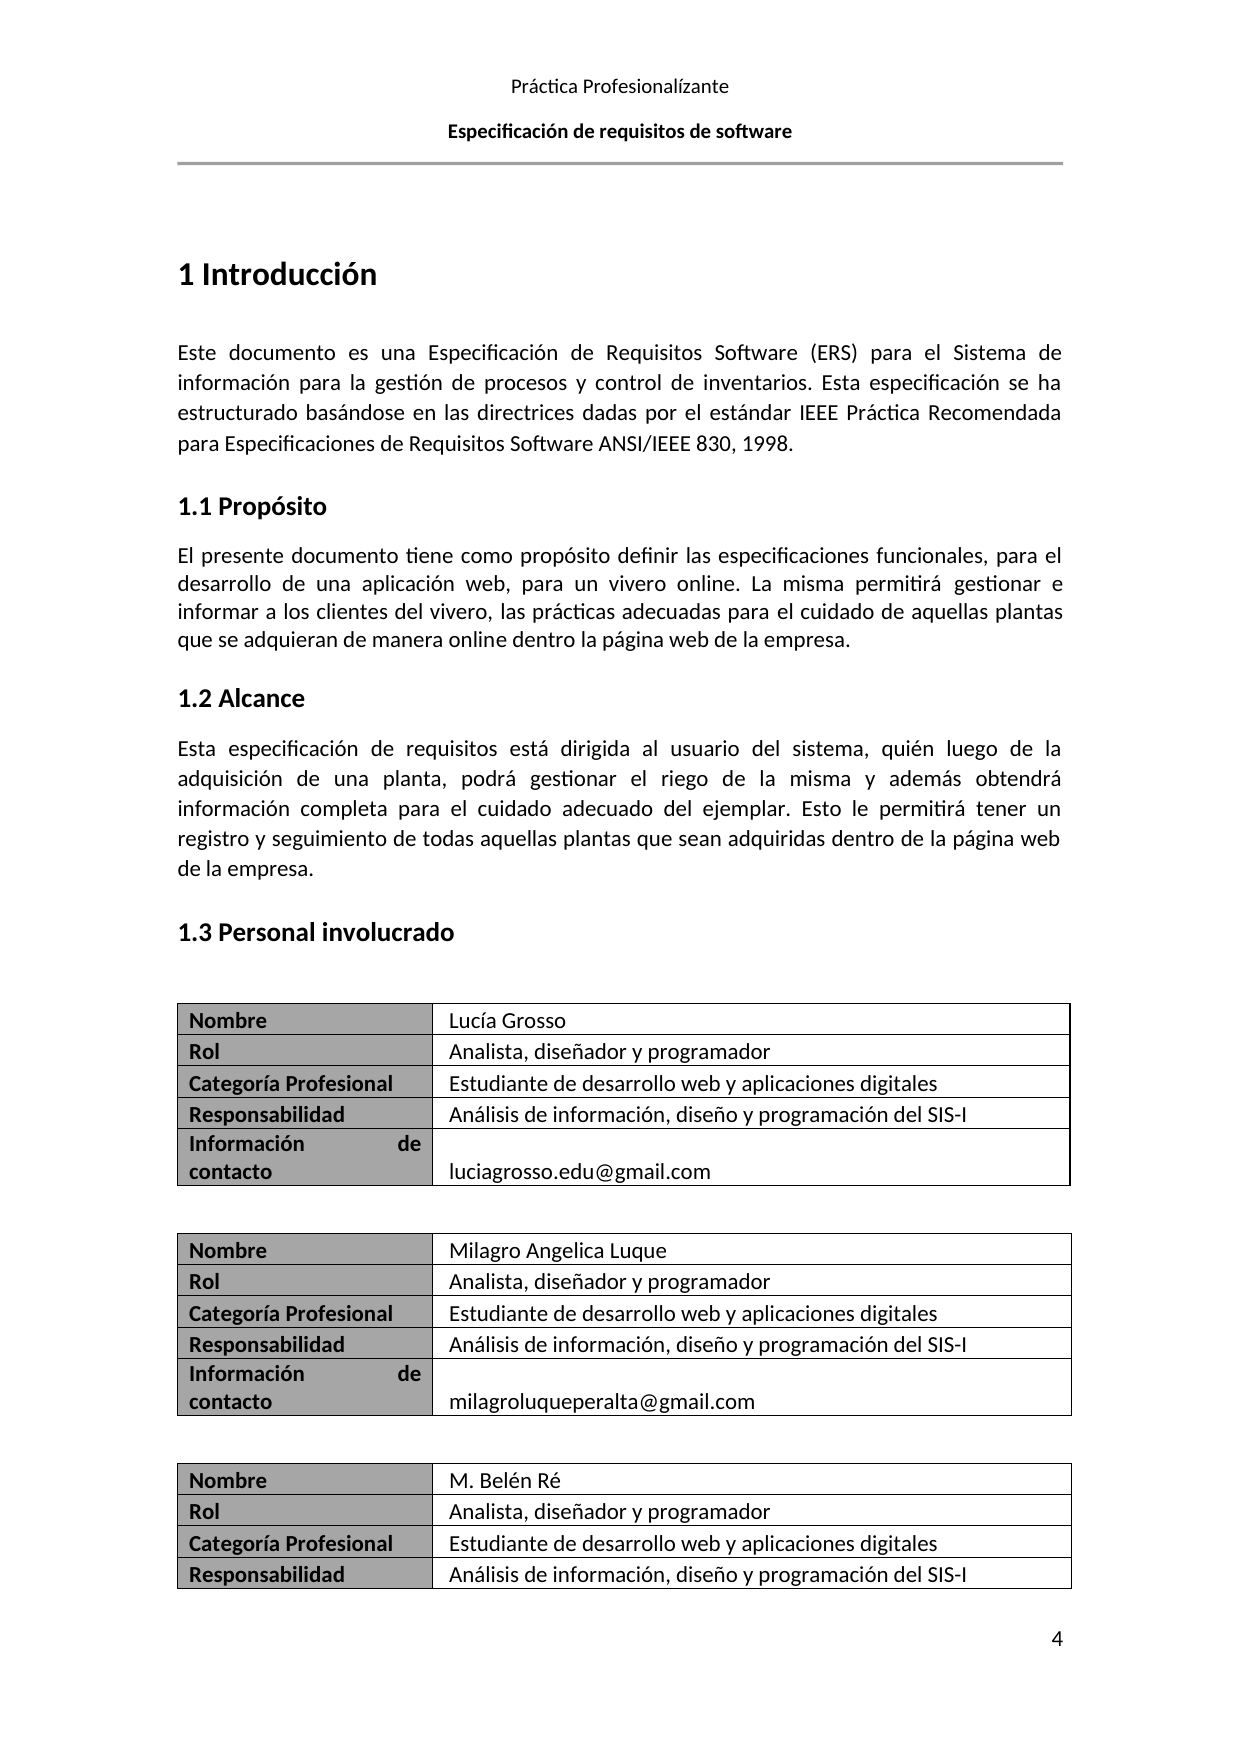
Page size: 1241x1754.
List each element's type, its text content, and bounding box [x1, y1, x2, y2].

table_cell Estudiante de desarrollo web y aplicaciones digitales [433, 1296, 1071, 1327]
text 1.1 Propósito [177, 489, 1063, 522]
table_header Milagro Angelica Luque [433, 1234, 1071, 1264]
text Este documento es una Especificación de Requisitos Software (ERS) para el Sistema de información para la gestión de procesos y control de inventarios. Esta especificación se ha estructurado basándose en las directrices dadas por el estándar IEEE Práctica Recomendada para Especificaciones de Requisitos Software ANSI/IEEE 830, 1998. [177, 338, 1063, 457]
table_cell Responsabilidad [178, 1328, 432, 1358]
table_cell Información de contacto [178, 1129, 432, 1185]
text 1.3 Personal involucrado [177, 915, 1063, 948]
table_cell Categoría Profesional [178, 1066, 432, 1097]
text 1 Introducción [177, 253, 1063, 293]
table_header Lucía Grosso [433, 1004, 1069, 1034]
table_header Nombre [178, 1464, 432, 1494]
table_cell Categoría Profesional [178, 1526, 432, 1557]
text El presente documento tiene como propósito definir las especificaciones funcionales, para el desarrollo de una aplicación web, para un vivero online. La misma permitirá gestionar e informar a los clientes del vivero, las prácticas adecuadas para el cuidado de aquellas plantas que se adquieran de manera online dentro la página web de la empresa. [177, 541, 1063, 653]
table_cell Responsabilidad [178, 1558, 432, 1588]
table_cell Categoría Profesional [178, 1296, 432, 1327]
table_cell Rol [178, 1265, 432, 1295]
table_cell Rol [178, 1495, 432, 1525]
table_cell Análisis de información, diseño y programación del SIS-I [433, 1098, 1069, 1128]
table_cell Rol [178, 1035, 432, 1065]
table_cell Estudiante de desarrollo web y aplicaciones digitales [433, 1066, 1069, 1097]
table_cell milagroluqueperalta@gmail.com [433, 1359, 1071, 1415]
table_cell Analista, diseñador y programador [433, 1035, 1069, 1065]
table_header Nombre [178, 1004, 432, 1034]
table_cell Información de contacto [178, 1359, 432, 1415]
table_cell Análisis de información, diseño y programación del SIS-I [433, 1558, 1071, 1588]
table_cell Análisis de información, diseño y programación del SIS-I [433, 1328, 1071, 1358]
text Esta especificación de requisitos está dirigida al usuario del sistema, quién luego de la adquisición de una planta, podrá gestionar el riego de la misma y además obtendrá información completa para el cuidado adecuado del ejemplar. Esto le permitirá tener un registro y seguimiento de todas aquellas plantas que sean adquiridas dentro de la página web de la empresa. [177, 734, 1063, 883]
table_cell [433, 1526, 1071, 1557]
table_cell luciagrosso.edu@gmail.com [433, 1129, 1069, 1185]
table_header M. Belén Ré [433, 1464, 1071, 1494]
text 1.2 Alcance [177, 681, 1063, 714]
table_cell Responsabilidad [178, 1098, 432, 1128]
table_cell Analista, diseñador y programador [433, 1495, 1071, 1525]
table_header Nombre [178, 1234, 432, 1264]
table_cell Analista, diseñador y programador [433, 1265, 1071, 1295]
